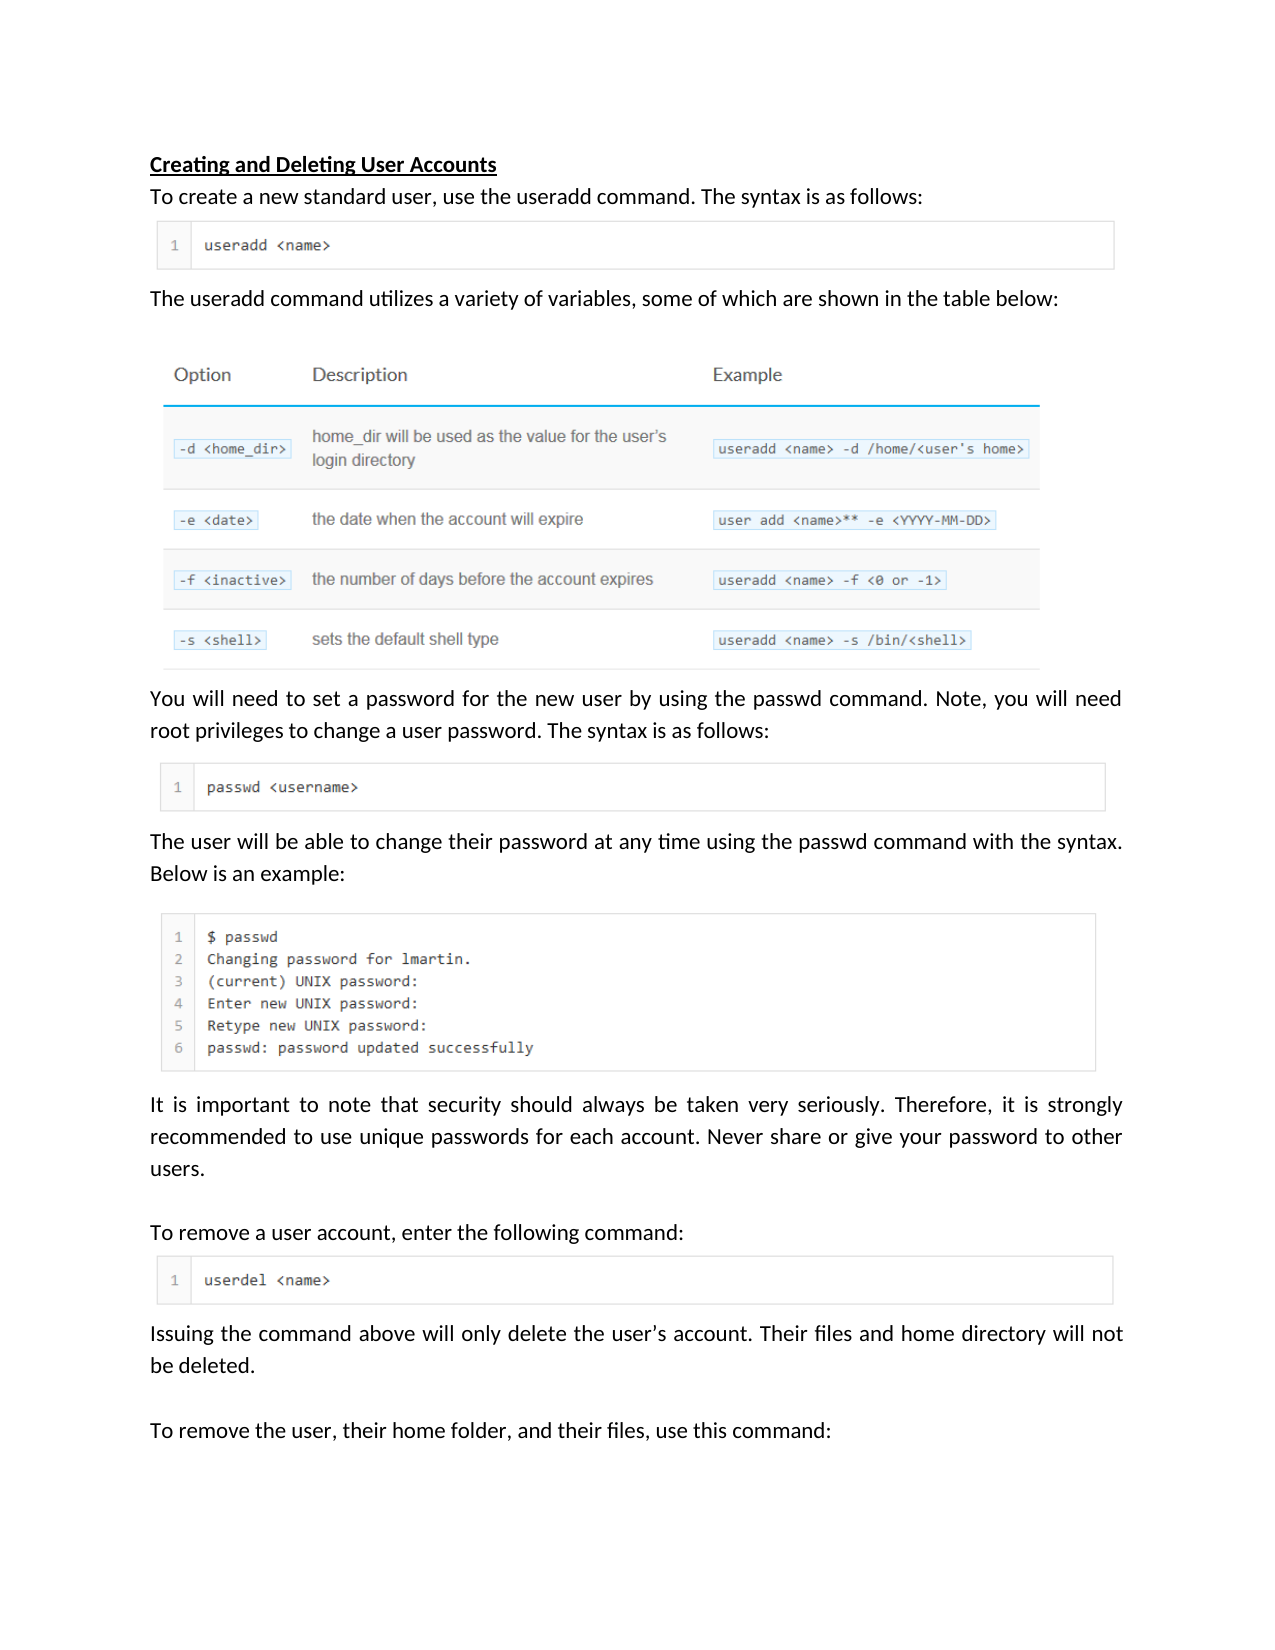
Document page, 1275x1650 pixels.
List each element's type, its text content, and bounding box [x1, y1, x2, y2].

text Issuing the command above will only delete the user’s account. Their files and home directory will not be deleted. [150, 1319, 1125, 1379]
text The user will be able to change their password at any time using the passwd command with the syntax. Below is an example: [150, 827, 1125, 888]
text The useradd command utilizes a variety of variables, some of which are shown in the table below: [150, 284, 1125, 312]
text To remove a user account, enter the following command: [150, 1218, 1125, 1247]
text To remove the user, their home folder, and their files, use this command: [150, 1416, 1125, 1444]
picture [150, 214, 1125, 280]
picture [150, 748, 1125, 824]
text To create a new standard user, use the useradd command. The syntax is as follows: [150, 182, 1125, 210]
text You will need to set a password for the new user by using the passwd command. Note, you will need root privileges to change a user password. The syntax is as follows: [150, 684, 1125, 744]
text It is important to note that security should always be taken very seriously. Therefore, it is strongly recommended to use unique passwords for each account. Never share or give your password to other users. [150, 1090, 1125, 1182]
picture [150, 1250, 1125, 1315]
picture [150, 891, 1125, 1086]
text Creating and Deleting User Accounts [150, 150, 1125, 178]
picture [150, 348, 1077, 680]
